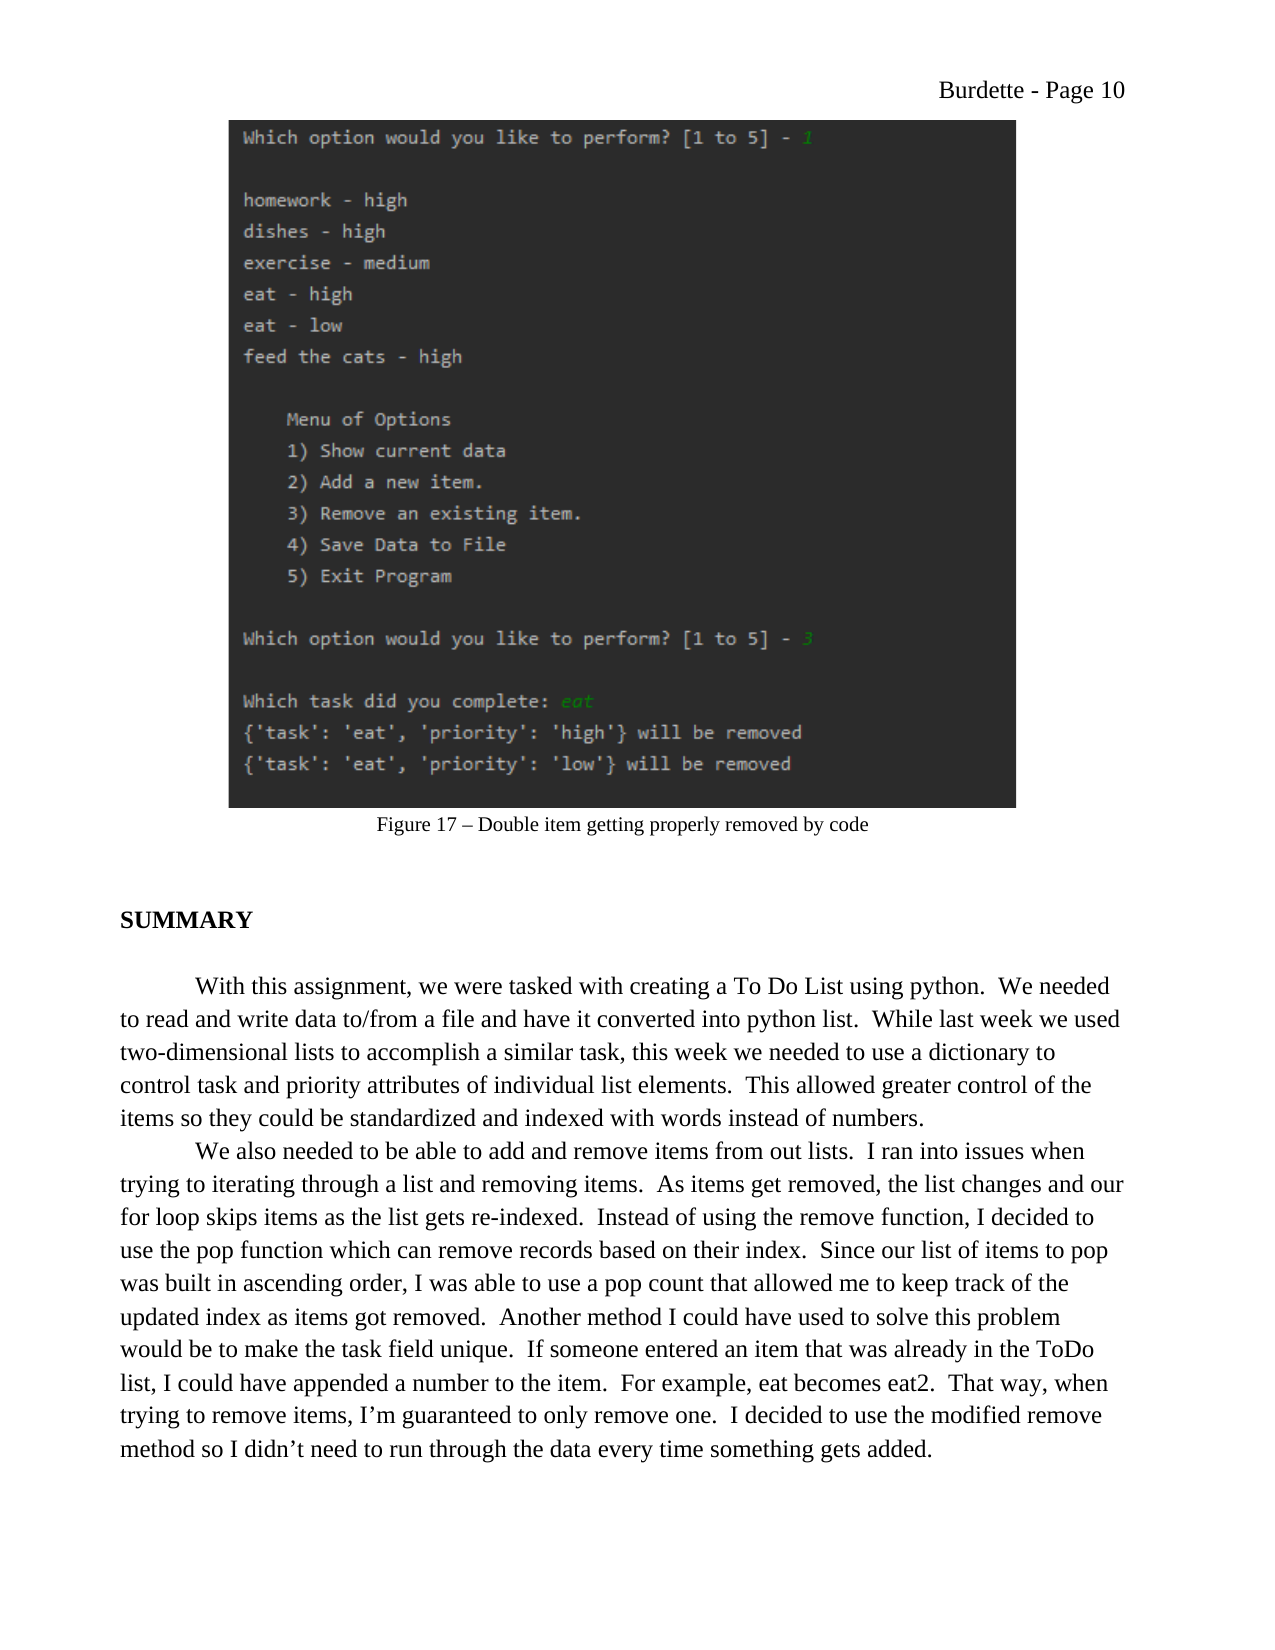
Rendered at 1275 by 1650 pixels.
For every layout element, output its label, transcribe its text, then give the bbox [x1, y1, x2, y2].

text Figure 17 – Double item getting properly removed by code [120, 812, 1125, 836]
text We also needed to be able to add and remove items from out lists. I ran into issues when trying to iterating through a list and removing items. As items get removed, the list changes and our for loop skips items as the list gets re-indexed. Instead of using the remove function, I decided to use the pop function which can remove records based on their index. Since our list of items to pop was built in ascending order, I was able to use a pop count that allowed me to keep track of the updated index as items got removed. Another method I could have used to solve this problem would be to make the task field unique. If someone entered an item that was already in the ToDo list, I could have appended a number to the item. For example, eat becomes eat2. That way, when trying to remove items, I’m guaranteed to only remove one. I decided to use the modified remove method so I didn’t need to run through the data every time something gets added. [120, 1136, 1125, 1462]
picture [228, 120, 1017, 808]
text With this assignment, we were tasked with creating a To Do List using python. We needed to read and write data to/from a file and have it converted into python list. While last week we used two-dimensional lists to accomplish a similar task, this week we needed to use a dictionary to control task and priority attributes of individual list elements. This allowed greater control of the items so they could be standardized and indexed with words instead of numbers. [120, 971, 1125, 1132]
text SUMMARY [120, 905, 1125, 934]
